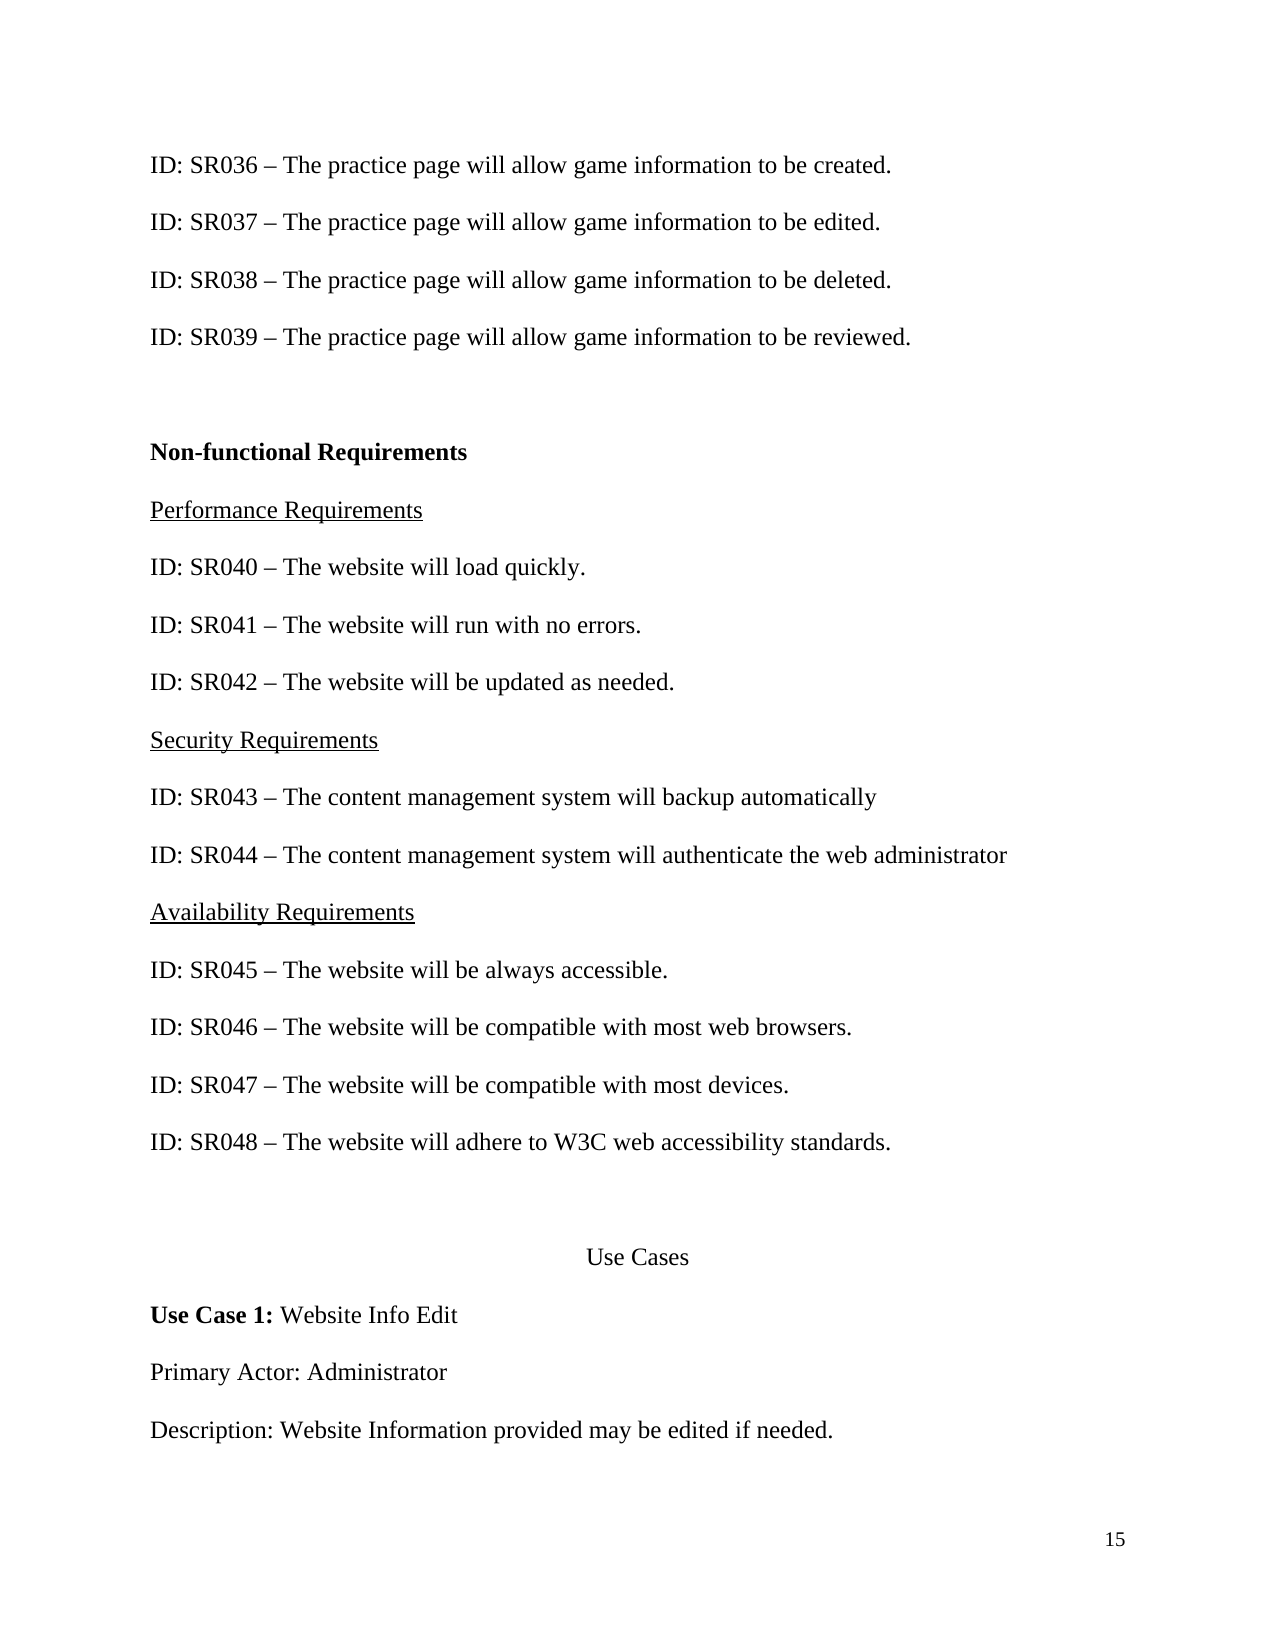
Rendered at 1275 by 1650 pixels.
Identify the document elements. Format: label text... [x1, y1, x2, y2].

text ID: SR037 – The practice page will allow game information to be edited. [150, 207, 1125, 236]
text ID: SR047 – The website will be compatible with most devices. [150, 1070, 1125, 1099]
text Security Requirements [150, 725, 1125, 754]
text ID: SR041 – The website will run with no errors. [150, 610, 1125, 639]
text ID: SR043 – The content management system will backup automatically [150, 782, 1125, 811]
text Non-functional Requirements [150, 437, 1125, 466]
text ID: SR038 – The practice page will allow game information to be deleted. [150, 265, 1125, 294]
text Availability Requirements [150, 897, 1125, 926]
text Use Case 1: Website Info Edit [150, 1300, 1125, 1329]
text ID: SR040 – The website will load quickly. [150, 552, 1125, 581]
text ID: SR045 – The website will be always accessible. [150, 955, 1125, 984]
text Use Cases [150, 1242, 1125, 1271]
text ID: SR042 – The website will be updated as needed. [150, 667, 1125, 696]
text Primary Actor: Administrator [150, 1357, 1125, 1386]
text Description: Website Information provided may be edited if needed. [150, 1415, 1125, 1444]
text ID: SR048 – The website will adhere to W3C web accessibility standards. [150, 1127, 1125, 1156]
text ID: SR046 – The website will be compatible with most web browsers. [150, 1012, 1125, 1041]
text ID: SR044 – The content management system will authenticate the web administrator [150, 840, 1125, 869]
text ID: SR039 – The practice page will allow game information to be reviewed. [150, 322, 1125, 351]
text Performance Requirements [150, 495, 1125, 524]
text ID: SR036 – The practice page will allow game information to be created. [150, 150, 1125, 179]
